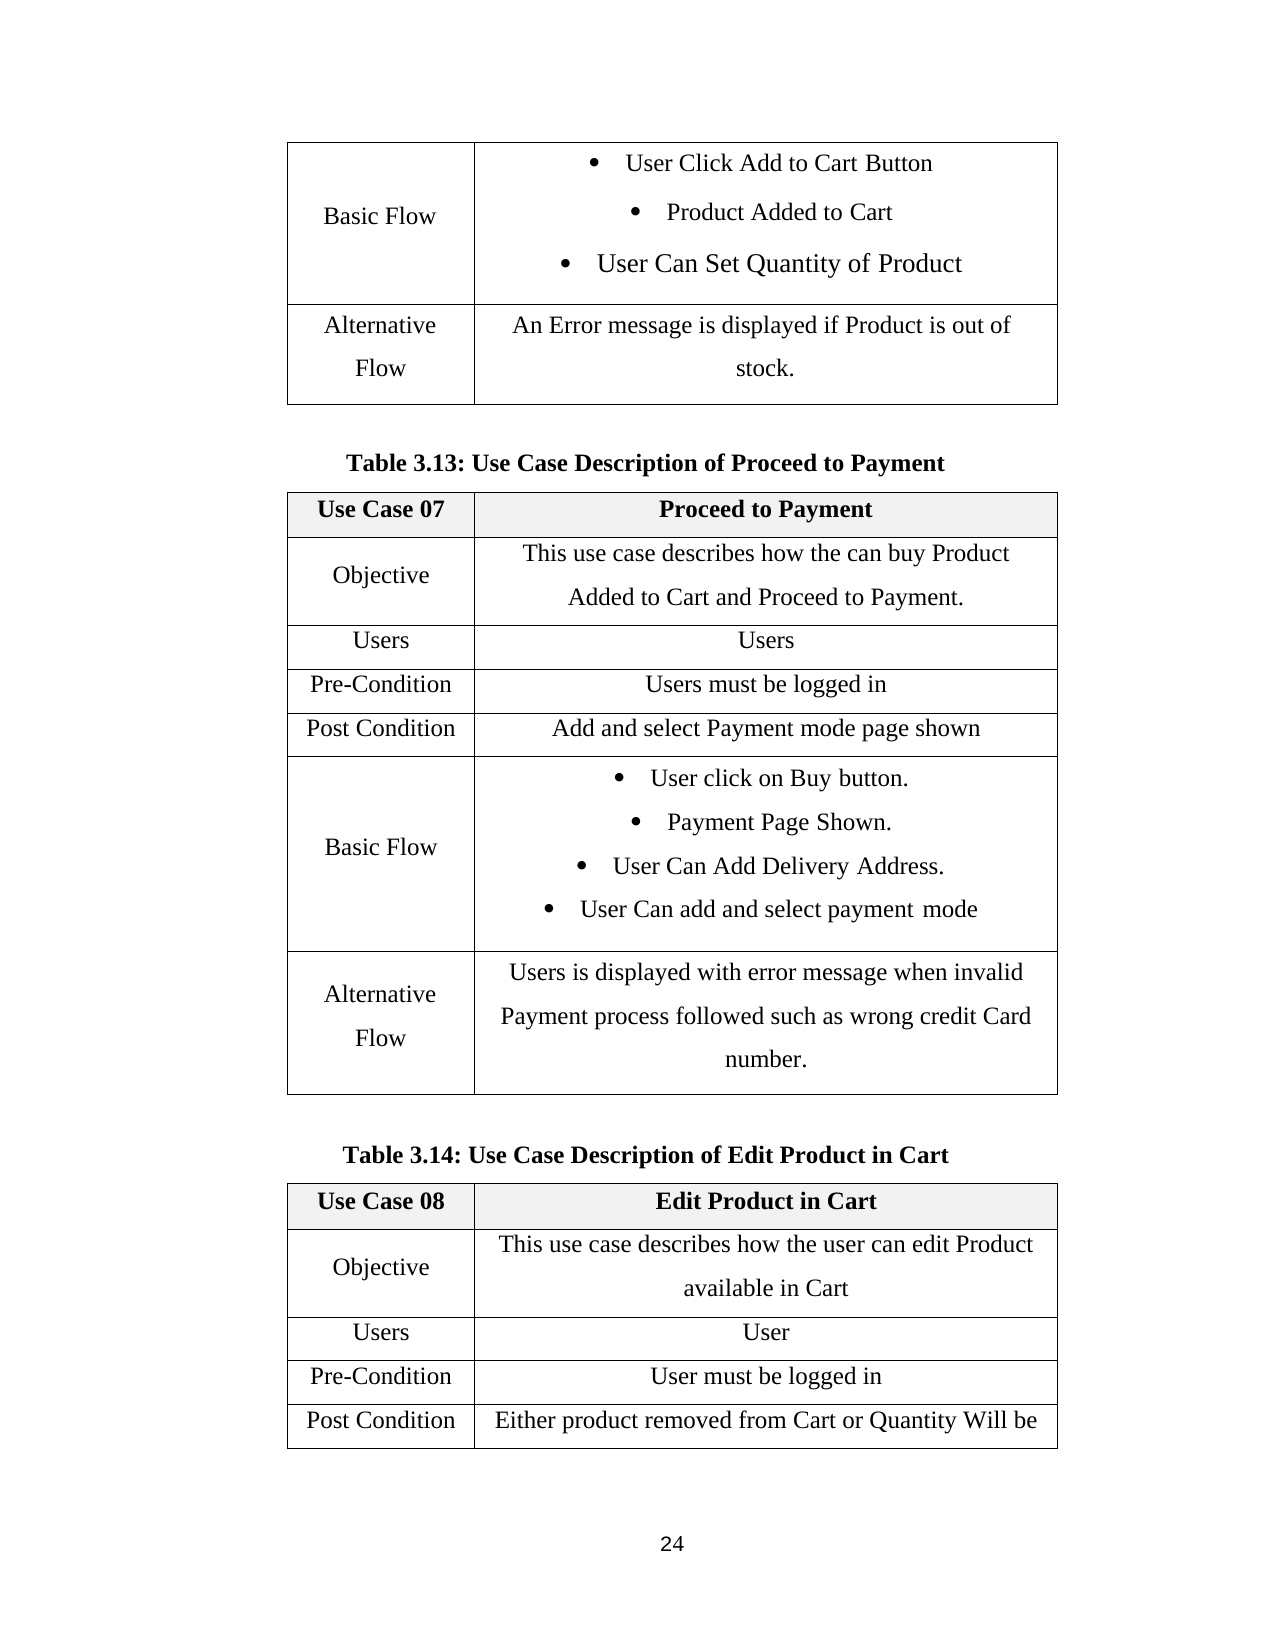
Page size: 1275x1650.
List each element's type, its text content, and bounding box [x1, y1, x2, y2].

table_header Edit Product in Cart [475, 1184, 1057, 1229]
table_cell Objective [288, 1230, 474, 1317]
table_cell This use case describes how the user can edit Product available in Cart [475, 1230, 1057, 1317]
table_cell User [475, 1318, 1057, 1360]
table_cell Objective [288, 538, 474, 625]
table_cell Basic Flow [288, 757, 474, 951]
table_cell Add and select Payment mode page shown [475, 714, 1057, 756]
table_header User Click Add to Cart Button Product Added to Cart User Can Set Quantity of Product [475, 143, 1057, 304]
table_cell Pre-Condition [288, 670, 474, 712]
table_cell Users is displayed with error message when invalid Payment process followed such as wrong credit Card number. [475, 952, 1057, 1094]
table_cell User click on Buy button. Payment Page Shown. User Can Add Delivery Address. User Can add and select payment mode [475, 757, 1057, 951]
table_cell Users must be logged in [475, 670, 1057, 712]
table_cell Post Condition [288, 1405, 474, 1448]
table_cell Either product removed from Cart or Quantity Will be [475, 1405, 1057, 1448]
table_header Use Case 08 [288, 1184, 474, 1229]
table_cell Pre-Condition [288, 1361, 474, 1404]
text Table 3.14: Use Case Description of Edit Product in Cart [302, 1140, 989, 1169]
table_cell This use case describes how the can buy Product Added to Cart and Proceed to Payment. [475, 538, 1057, 625]
table_header Use Case 07 [288, 493, 474, 537]
table_cell User must be logged in [475, 1361, 1057, 1404]
table_header Proceed to Payment [475, 493, 1057, 537]
table_cell Alternative Flow [288, 305, 474, 403]
table_cell Alternative Flow [288, 952, 474, 1094]
table_cell Users [288, 1318, 474, 1360]
table_cell Users [288, 626, 474, 669]
table_header Basic Flow [288, 143, 474, 304]
text Table 3.13: Use Case Description of Proceed to Payment [302, 448, 988, 477]
table_cell Users [475, 626, 1057, 669]
table_cell An Error message is displayed if Product is out of stock. [475, 305, 1057, 403]
table_cell Post Condition [288, 714, 474, 756]
